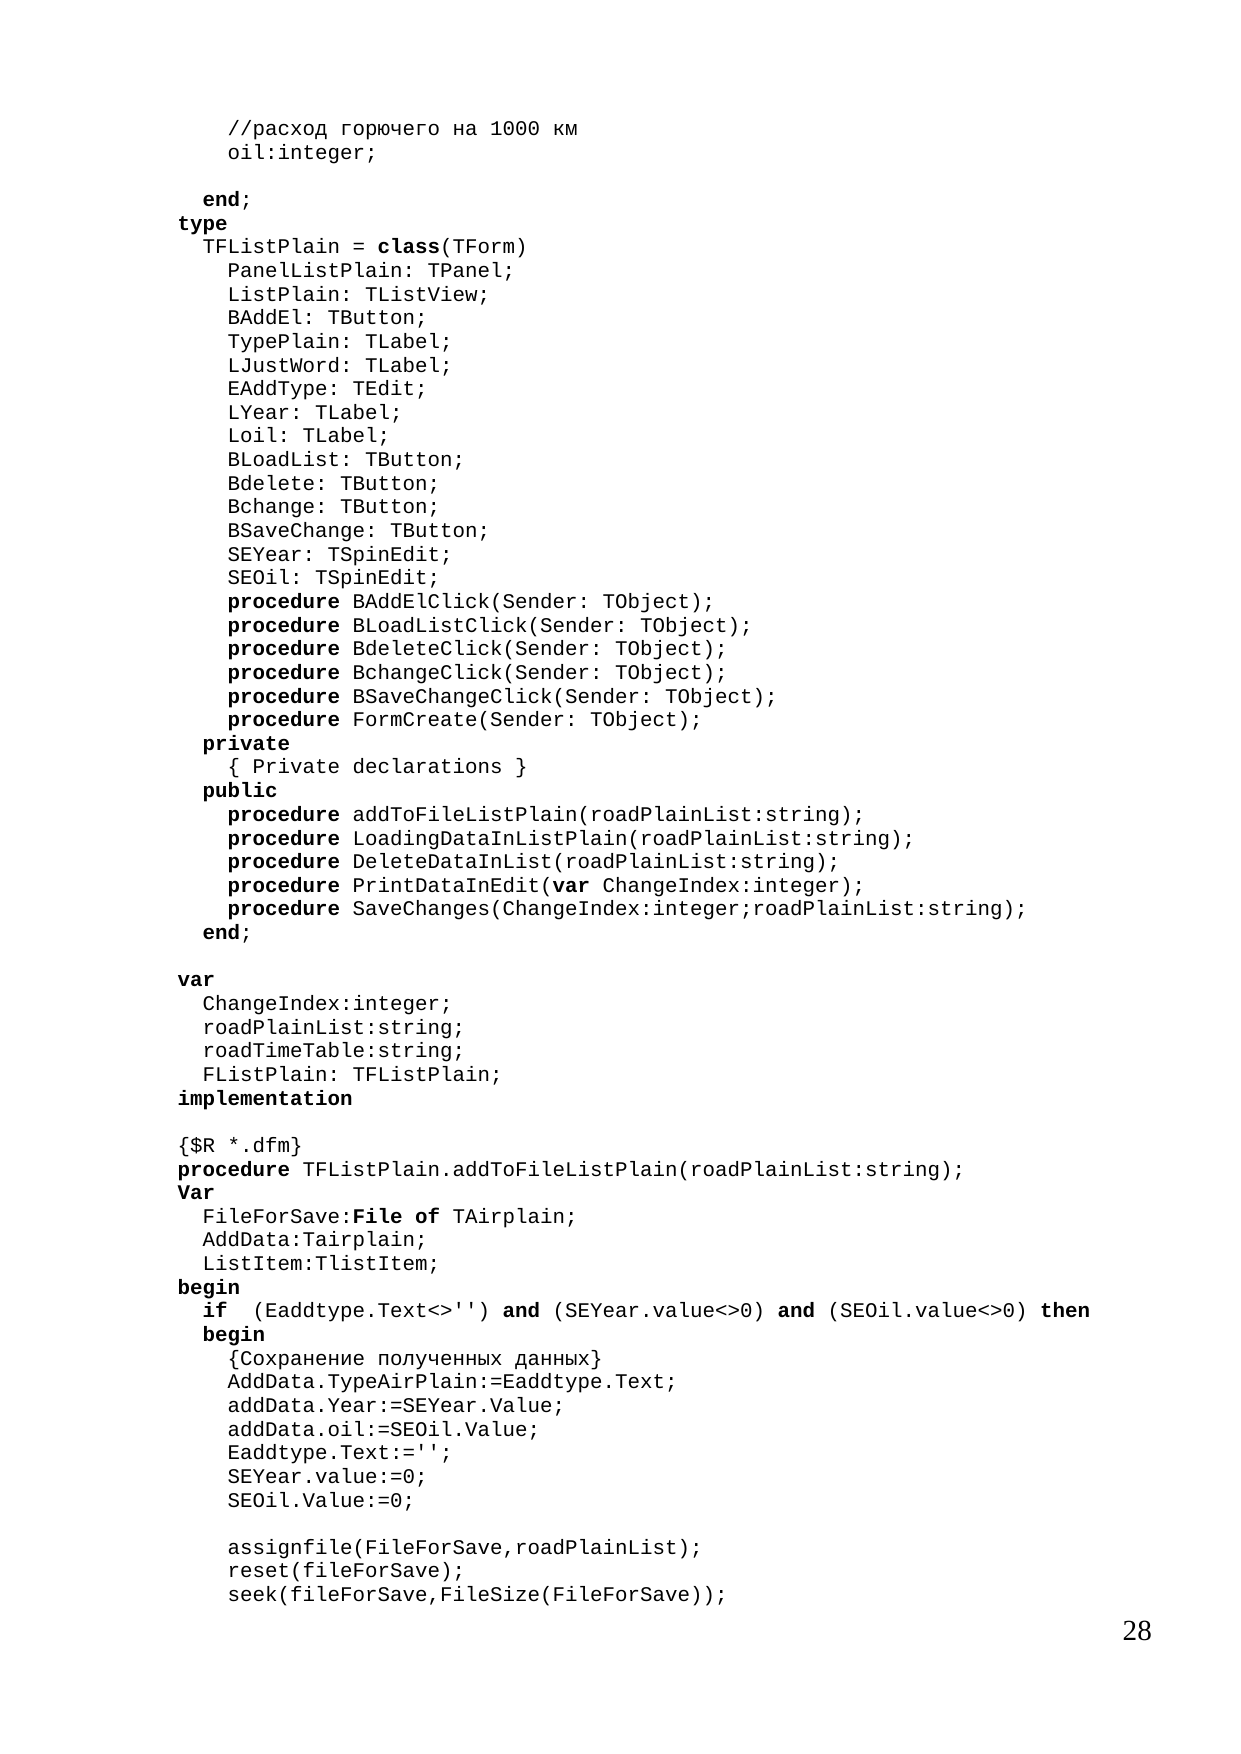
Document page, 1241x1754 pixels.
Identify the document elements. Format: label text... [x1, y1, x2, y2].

text EAddType: TEdit; [177, 378, 1152, 402]
text procedure DeleteDataInList(roadPlainList:string); [177, 851, 1152, 875]
text BAddEl: TButton; [177, 307, 1152, 331]
text begin [177, 1277, 1152, 1300]
text procedure BAddElClick(Sender: TObject); [177, 591, 1152, 615]
text BSaveChange: TButton; [177, 520, 1152, 544]
text procedure FormCreate(Sender: TObject); [177, 709, 1152, 733]
text type [177, 213, 1152, 236]
text roadPlainList:string; [177, 1017, 1152, 1040]
text addData.Year:=SEYear.Value; [177, 1395, 1152, 1419]
text BLoadList: TButton; [177, 449, 1152, 473]
text ChangeIndex:integer; [177, 993, 1152, 1017]
text begin [177, 1324, 1152, 1348]
text procedure BSaveChangeClick(Sender: TObject); [177, 686, 1152, 709]
text {Сохранение полученных данных} [177, 1348, 1152, 1371]
text end; [177, 922, 1152, 946]
text SEYear.value:=0; [177, 1466, 1152, 1489]
text var [177, 969, 1152, 993]
text {$R *.dfm} [177, 1135, 1152, 1158]
text if (Eaddtype.Text<>'') and (SEYear.value<>0) and (SEOil.value<>0) then [177, 1300, 1152, 1324]
text SEOil.Value:=0; [177, 1489, 1152, 1513]
text PanelListPlain: TPanel; [177, 260, 1152, 284]
text Eaddtype.Text:=''; [177, 1442, 1152, 1466]
text Bdelete: TButton; [177, 473, 1152, 496]
text procedure BLoadListClick(Sender: TObject); [177, 615, 1152, 638]
text Var [177, 1182, 1152, 1206]
text FListPlain: TFListPlain; [177, 1064, 1152, 1088]
text procedure BdeleteClick(Sender: TObject); [177, 638, 1152, 662]
text Bchange: TButton; [177, 496, 1152, 520]
text FileForSave:File of TAirplain; [177, 1206, 1152, 1229]
text assignfile(FileForSave,roadPlainList); [177, 1537, 1152, 1561]
text private [177, 733, 1152, 757]
text ListItem:TlistItem; [177, 1253, 1152, 1277]
text //расход горючего на 1000 км [177, 118, 1152, 142]
text SEOil: TSpinEdit; [177, 567, 1152, 591]
text SEYear: TSpinEdit; [177, 544, 1152, 567]
text procedure PrintDataInEdit(var ChangeIndex:integer); [177, 875, 1152, 898]
text seek(fileForSave,FileSize(FileForSave)); [177, 1584, 1152, 1608]
text procedure SaveChanges(ChangeIndex:integer;roadPlainList:string); [177, 898, 1152, 922]
text LYear: TLabel; [177, 402, 1152, 426]
text Loil: TLabel; [177, 426, 1152, 449]
text oil:integer; [177, 142, 1152, 165]
text procedure LoadingDataInListPlain(roadPlainList:string); [177, 827, 1152, 851]
text TypePlain: TLabel; [177, 331, 1152, 354]
text procedure BchangeClick(Sender: TObject); [177, 662, 1152, 686]
text AddData.TypeAirPlain:=Eaddtype.Text; [177, 1371, 1152, 1395]
text TFListPlain = class(TForm) [177, 236, 1152, 260]
text reset(fileForSave); [177, 1561, 1152, 1584]
text end; [177, 189, 1152, 213]
text implementation [177, 1088, 1152, 1111]
text procedure addToFileListPlain(roadPlainList:string); [177, 804, 1152, 827]
text public [177, 780, 1152, 804]
text AddData:Tairplain; [177, 1229, 1152, 1253]
text ListPlain: TListView; [177, 284, 1152, 307]
text { Private declarations } [177, 757, 1152, 780]
text procedure TFListPlain.addToFileListPlain(roadPlainList:string); [177, 1158, 1152, 1182]
text LJustWord: TLabel; [177, 354, 1152, 378]
text addData.oil:=SEOil.Value; [177, 1419, 1152, 1442]
text roadTimeTable:string; [177, 1040, 1152, 1064]
